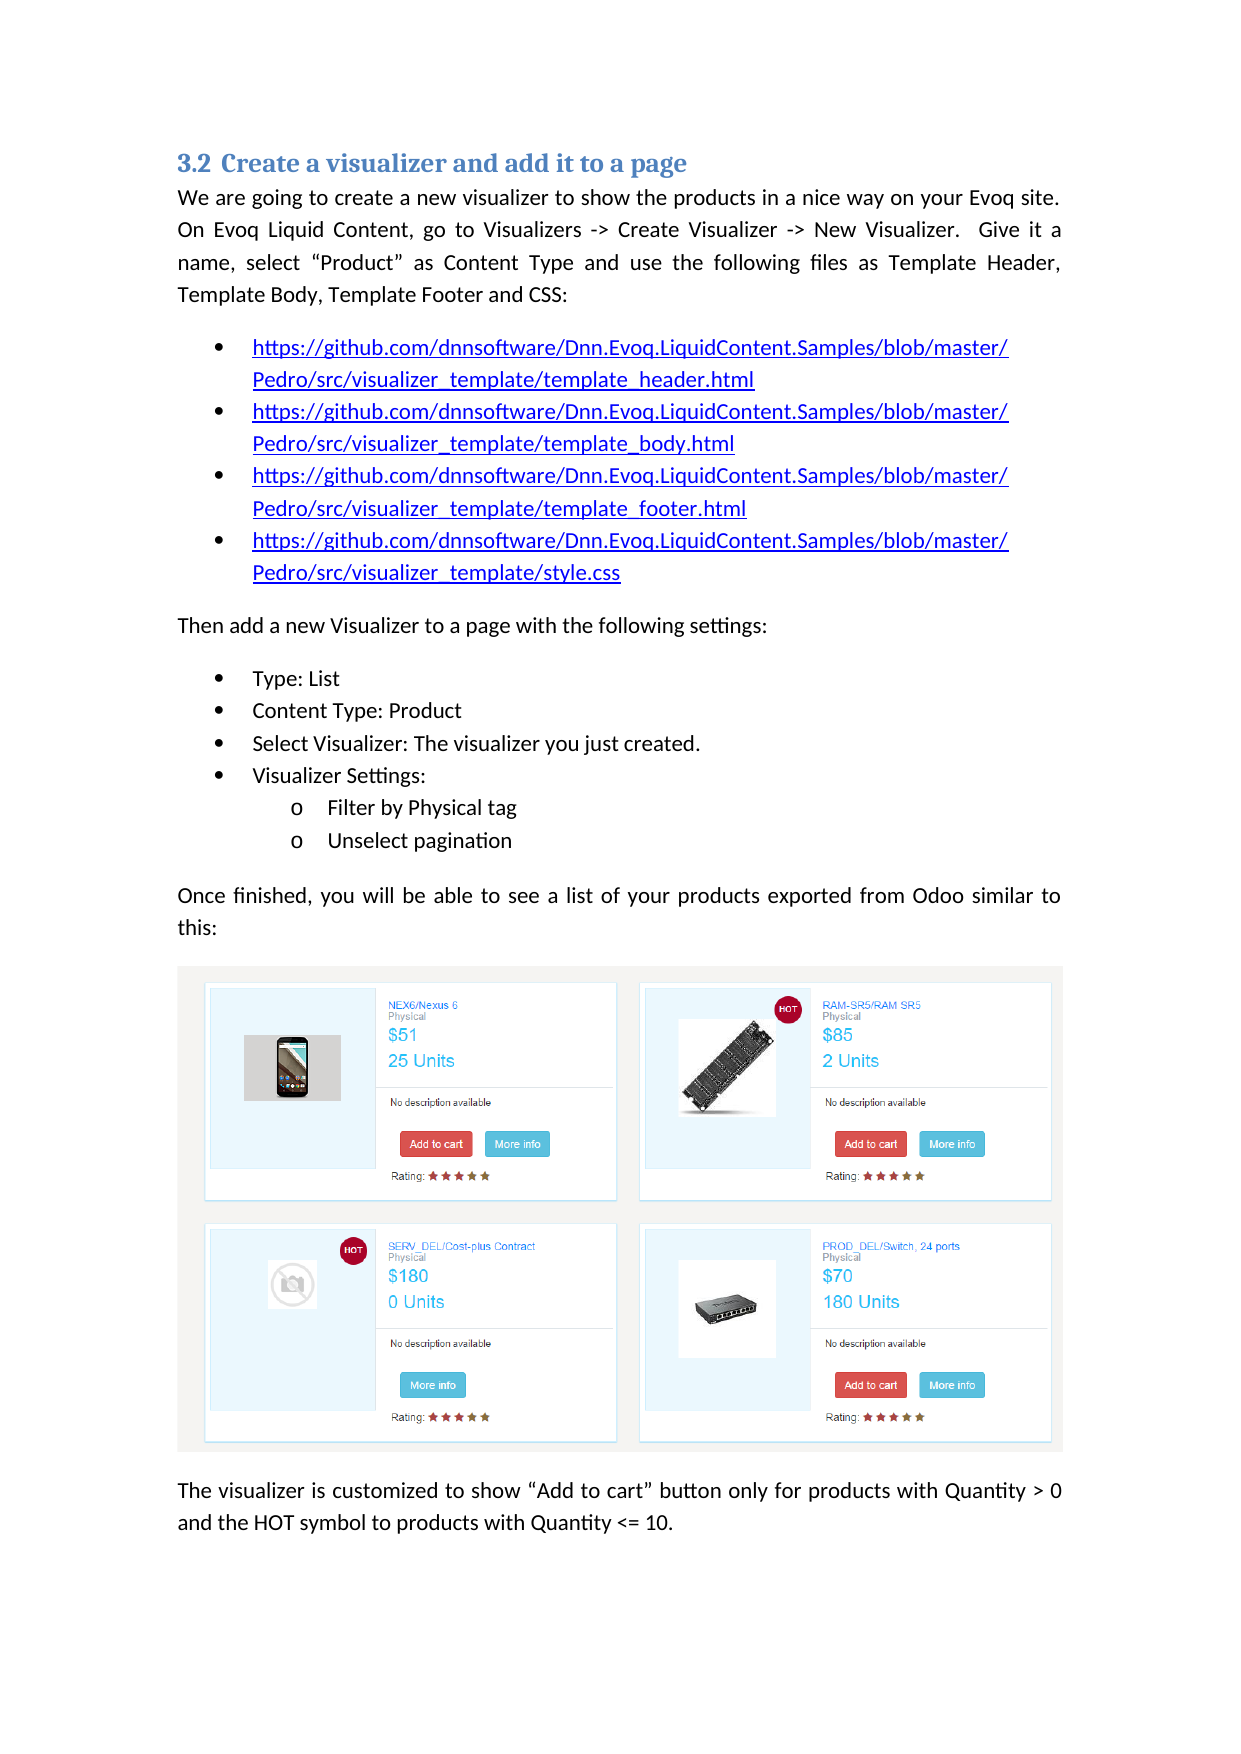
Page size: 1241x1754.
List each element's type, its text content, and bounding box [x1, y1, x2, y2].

text Once finished, you will be able to see a list of your products exported from Odoo similar to this: [177, 881, 1063, 941]
text The visualizer is customized to show “Add to cart” button only for products with Quantity > 0 and the HOT symbol to products with Quantity <= 10. [177, 1476, 1063, 1537]
list Content Type: Product [215, 696, 1063, 724]
list https://github.com/dnnsoftware/Dnn.Evoq.LiquidContent.Samples/blob/master/Pedro/src/visualizer_template/template_footer.html [215, 462, 1063, 522]
subtitle Create a visualizer and add it to a page [177, 148, 1063, 179]
list https://github.com/dnnsoftware/Dnn.Evoq.LiquidContent.Samples/blob/master/Pedro/src/visualizer_template/template_header.html [215, 333, 1063, 393]
picture [177, 966, 1063, 1452]
list Unselect pagination [290, 827, 1063, 856]
list Select Visualizer: The visualizer you just created. [215, 729, 1063, 757]
list https://github.com/dnnsoftware/Dnn.Evoq.LiquidContent.Samples/blob/master/Pedro/src/visualizer_template/style.css [215, 526, 1063, 586]
list Filter by Physical tag [290, 793, 1063, 822]
list Visualizer Settings: [215, 761, 1063, 789]
list Type: List [215, 664, 1063, 692]
list https://github.com/dnnsoftware/Dnn.Evoq.LiquidContent.Samples/blob/master/Pedro/src/visualizer_template/template_body.html [215, 397, 1063, 457]
text Then add a new Visualizer to a page with the following settings: [177, 611, 1063, 639]
text We are going to create a new visualizer to show the products in a nice way on your Evoq site. On Evoq Liquid Content, go to Visualizers -> Create Visualizer -> New Visualizer. Give it a name, select “Product” as Content Type and use the following files as Template Header, Template Body, Template Footer and CSS: [177, 183, 1063, 308]
